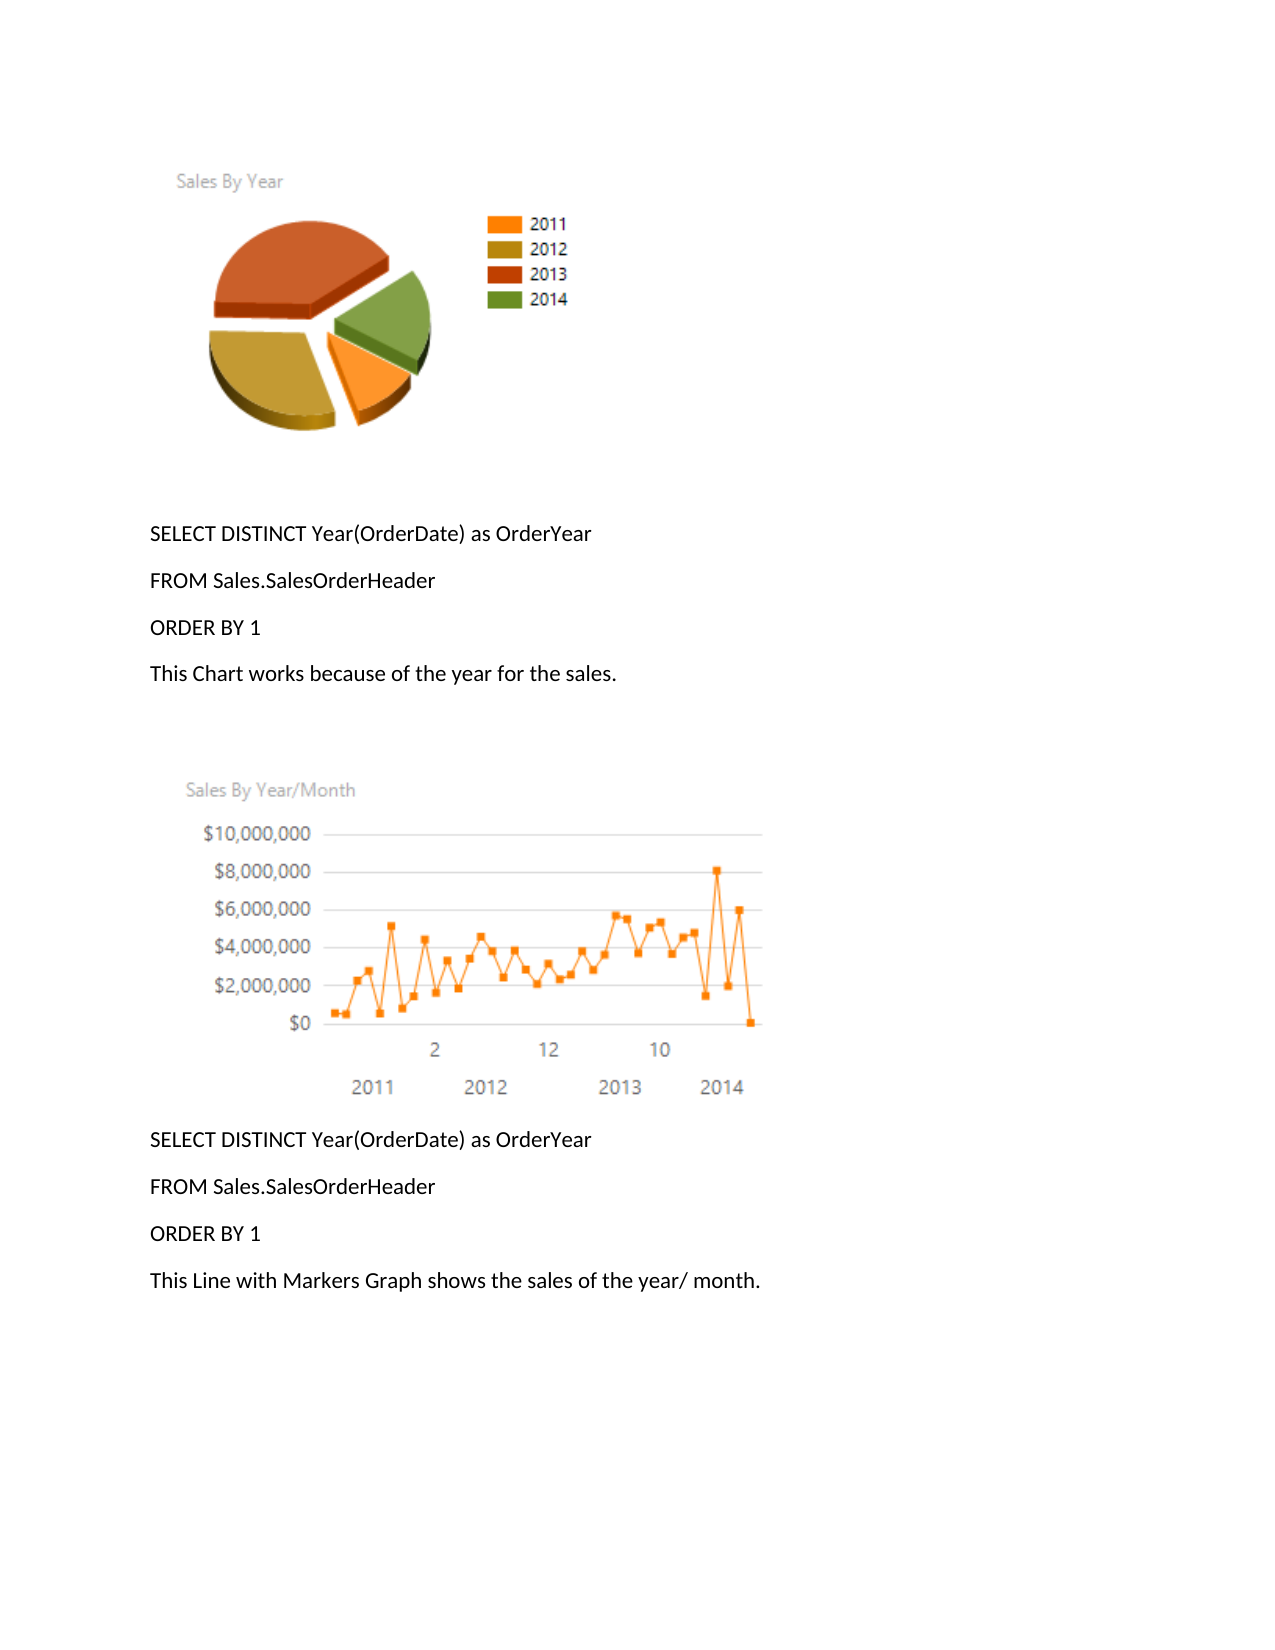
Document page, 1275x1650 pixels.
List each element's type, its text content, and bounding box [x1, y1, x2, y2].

picture [150, 150, 646, 500]
text This Line with Markers Graph shows the sales of the year/ month. [150, 1266, 1125, 1294]
text ORDER BY 1 [150, 613, 1125, 641]
text FROM Sales.SalesOrderHeader [150, 1172, 1125, 1200]
text FROM Sales.SalesOrderHeader [150, 566, 1125, 594]
text SELECT DISTINCT Year(OrderDate) as OrderYear [150, 1125, 1125, 1153]
picture [150, 753, 791, 1107]
text ORDER BY 1 [150, 1219, 1125, 1247]
text This Chart works because of the year for the sales. [150, 659, 1125, 687]
text SELECT DISTINCT Year(OrderDate) as OrderYear [150, 519, 1125, 547]
